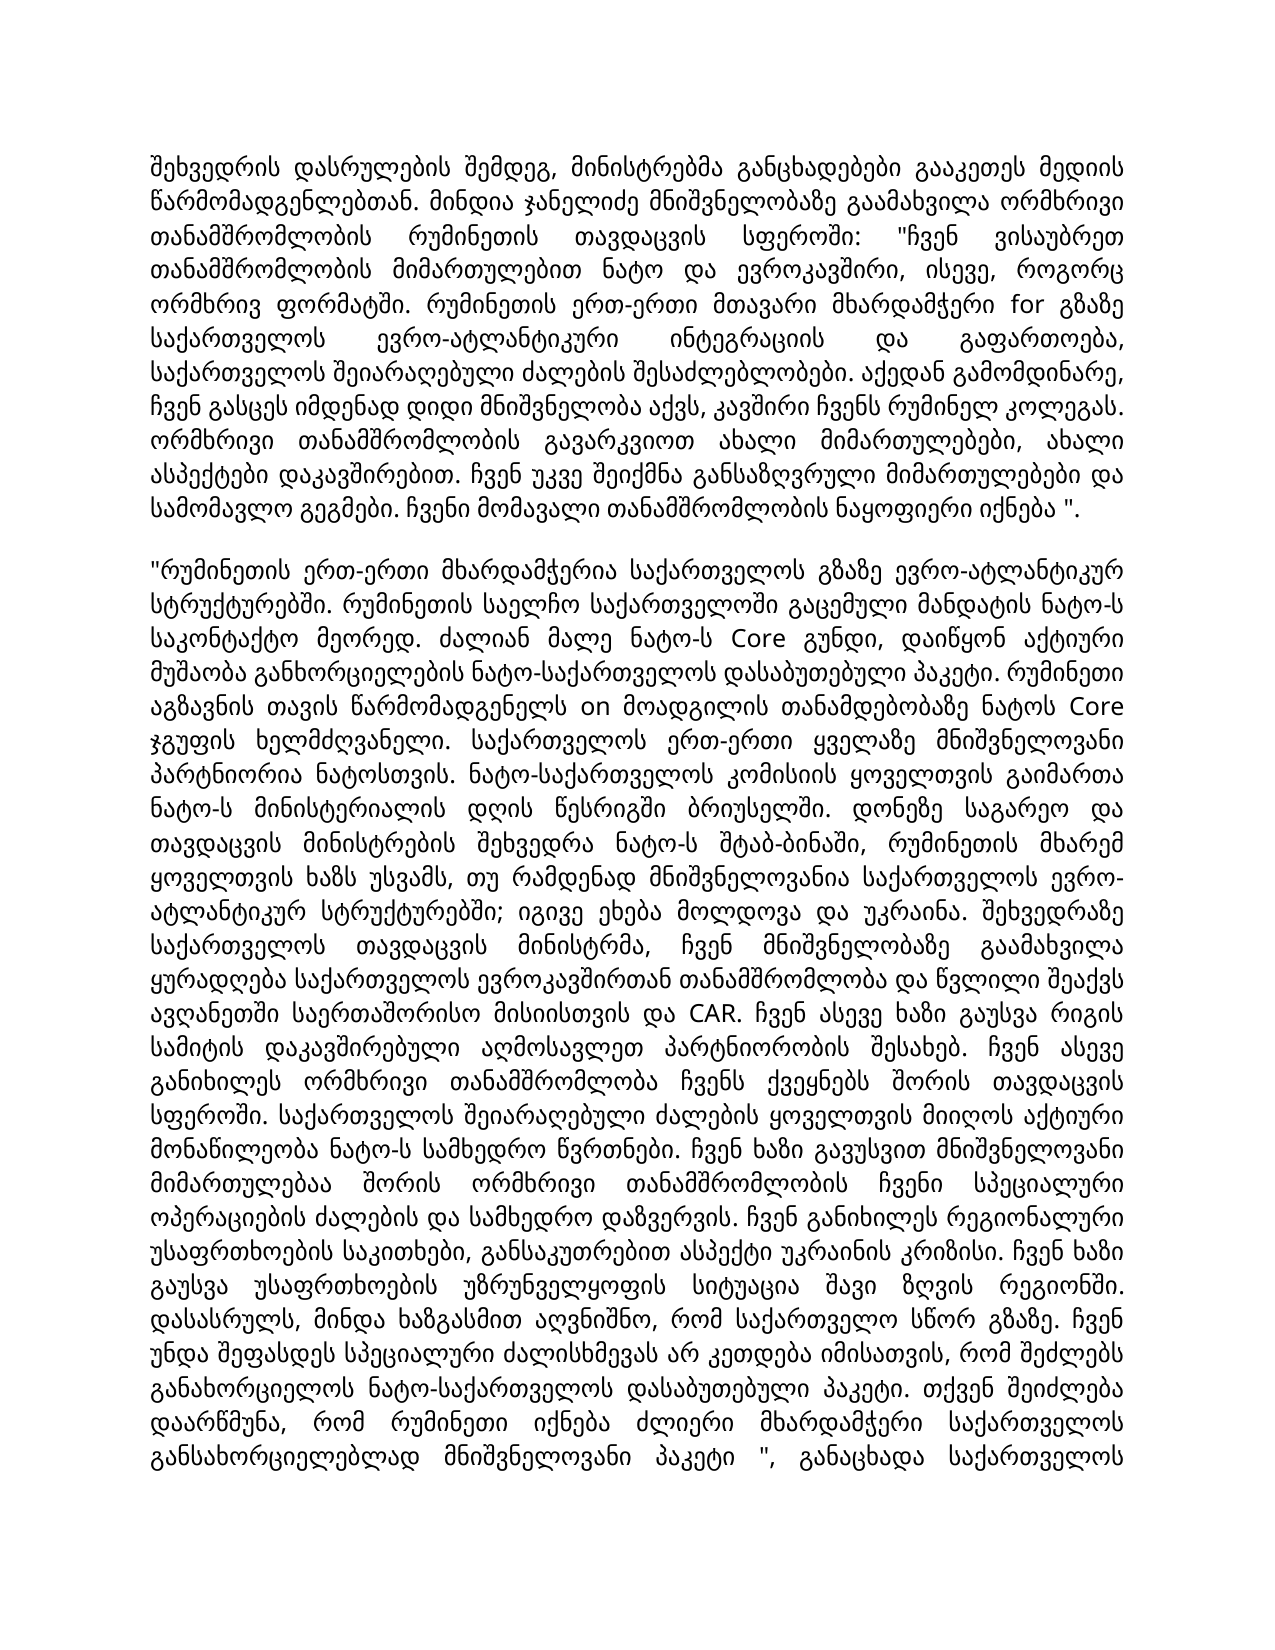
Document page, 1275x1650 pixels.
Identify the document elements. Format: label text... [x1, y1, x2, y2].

text შეხვედრის დასრულების შემდეგ, მინისტრებმა განცხადებები გააკეთეს მედიის წარმომადგენლებთან. მინდია ჯანელიძე მნიშვნელობაზე გაამახვილა ორმხრივი თანამშრომლობის რუმინეთის თავდაცვის სფეროში: "ჩვენ ვისაუბრეთ თანამშრომლობის მიმართულებით ნატო და ევროკავშირი, ისევე, როგორც ორმხრივ ფორმატში. რუმინეთის ერთ-ერთი მთავარი მხარდამჭერი for გზაზე საქართველოს ევრო-ატლანტიკური ინტეგრაციის და გაფართოება, საქართველოს შეიარაღებული ძალების შესაძლებლობები. აქედან გამომდინარე, ჩვენ გასცეს იმდენად დიდი მნიშვნელობა აქვს, კავშირი ჩვენს რუმინელ კოლეგას. ორმხრივი თანამშრომლობის გავარკვიოთ ახალი მიმართულებები, ახალი ასპექტები დაკავშირებით. ჩვენ უკვე შეიქმნა განსაზღვრული მიმართულებები და სამომავლო გეგმები. ჩვენი მომავალი თანამშრომლობის ნაყოფიერი იქნება ". [150, 150, 1125, 525]
